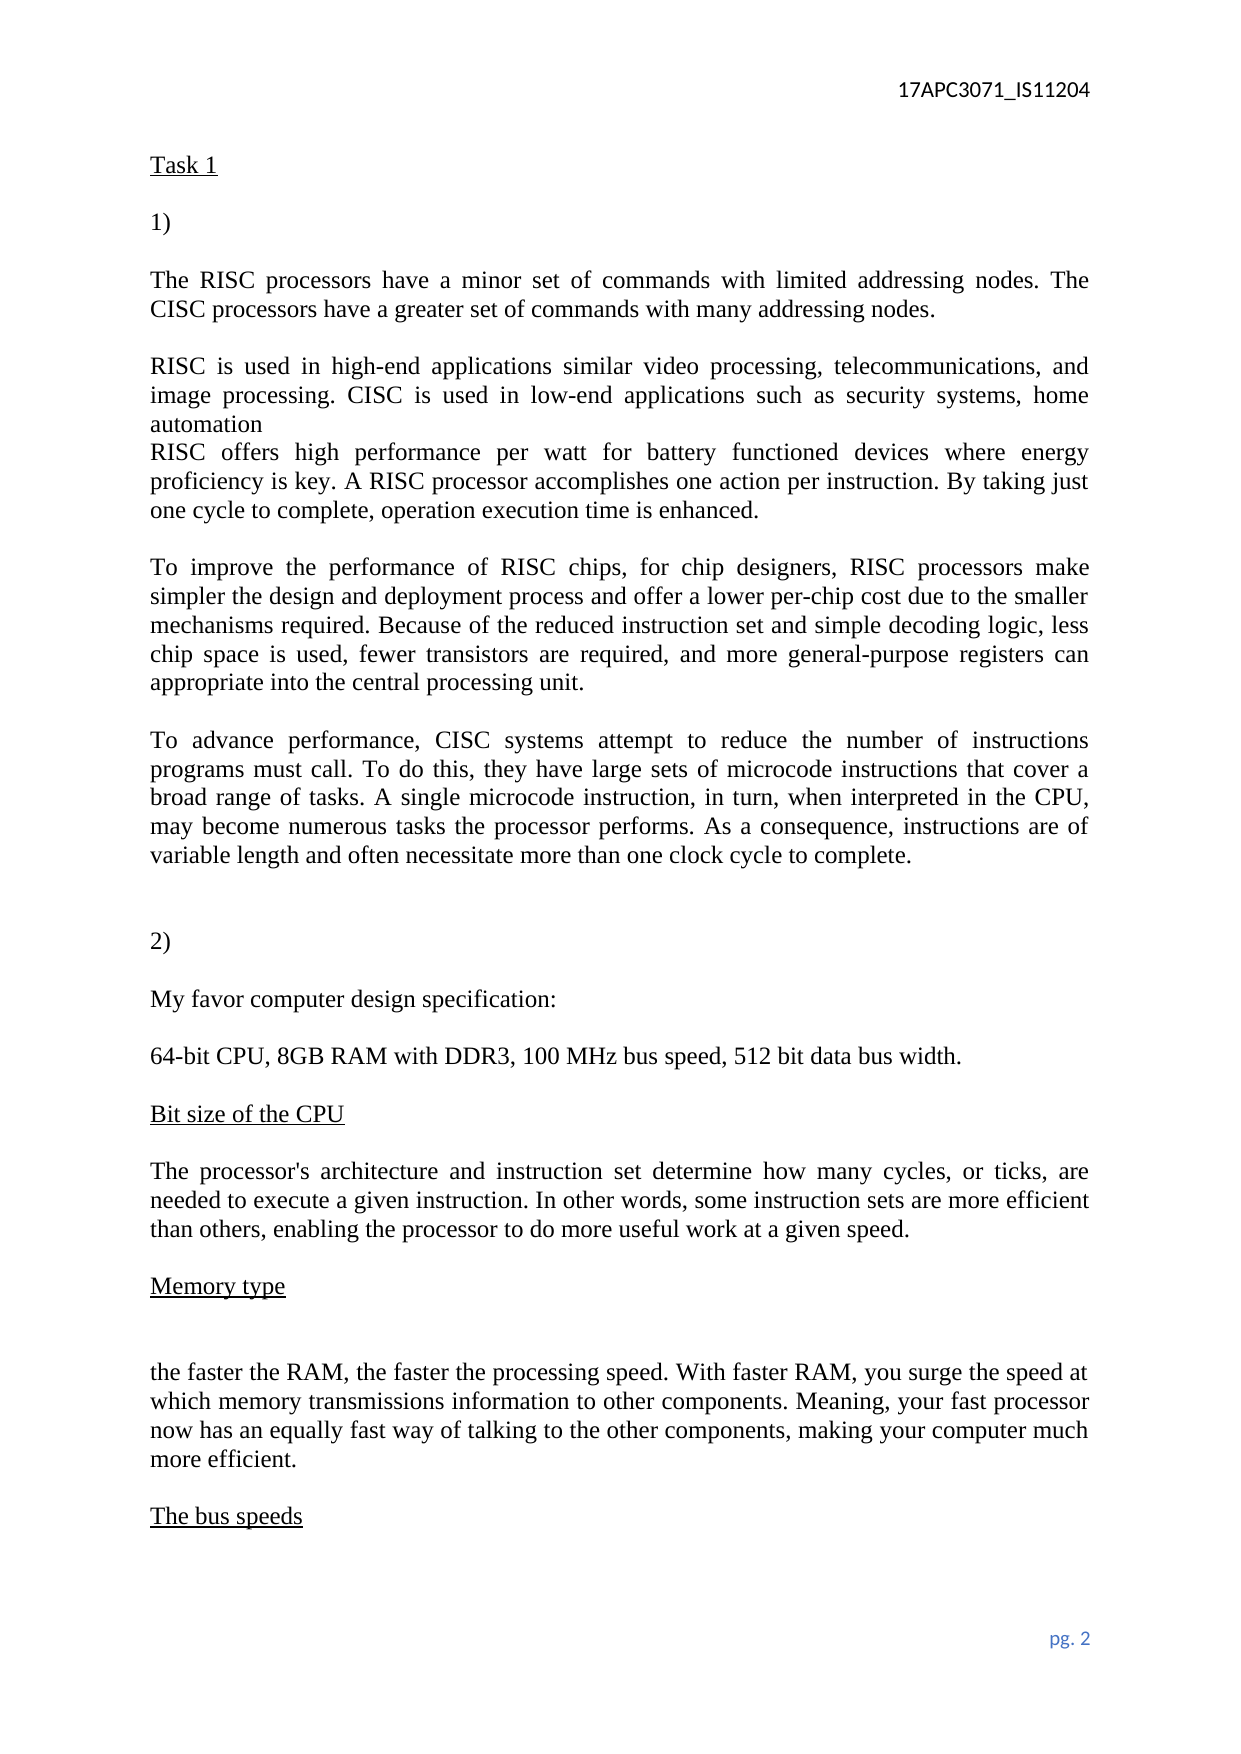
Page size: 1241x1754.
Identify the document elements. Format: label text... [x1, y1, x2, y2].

text The RISC processors have a minor set of commands with limited addressing nodes. The CISC processors have a greater set of commands with many addressing nodes. [150, 265, 1090, 322]
text My favor computer design specification: [150, 984, 1090, 1012]
text RISC is used in high-end applications similar video processing, telecommunications, and image processing. CISC is used in low-end applications such as security systems, home automation [150, 351, 1090, 437]
text 2) [150, 926, 1090, 955]
text The bus speeds [150, 1501, 1090, 1530]
text To improve the performance of RISC chips, for chip designers, RISC processors make simpler the design and deployment process and offer a lower per-chip cost due to the smaller mechanisms required. Because of the reduced instruction set and simple decoding logic, less chip space is used, fewer transistors are required, and more general-purpose registers can appropriate into the central processing unit. [150, 552, 1090, 696]
text Task 1 [150, 150, 1090, 179]
text Memory type [150, 1271, 1090, 1300]
text 1) [150, 207, 1090, 236]
text RISC offers high performance per watt for battery functioned devices where energy proficiency is key. A RISC processor accomplishes one action per instruction. By taking just one cycle to complete, operation execution time is enhanced. [150, 437, 1090, 524]
text To advance performance, CISC systems attempt to reduce the number of instructions programs must call. To do this, they have large sets of microcode instructions that cover a broad range of tasks. A single microcode instruction, in turn, when interpreted in the CPU, may become numerous tasks the processor performs. As a consequence, instructions are of variable length and often necessitate more than one clock cycle to complete. [150, 725, 1090, 869]
text the faster the RAM, the faster the processing speed. With faster RAM, you surge the speed at which memory transmissions information to other components. Meaning, your fast processor now has an equally fast way of talking to the other components, making your computer much more efficient. [150, 1357, 1090, 1472]
text The processor's architecture and instruction set determine how many cycles, or ticks, are needed to execute a given instruction. In other words, some instruction sets are more efficient than others, enabling the processor to do more useful work at a given speed. [150, 1156, 1090, 1242]
text Bit size of the CPU [150, 1099, 1090, 1127]
text 64-bit CPU, 8GB RAM with DDR3, 100 MHz bus speed, 512 bit data bus width. [150, 1041, 1090, 1070]
